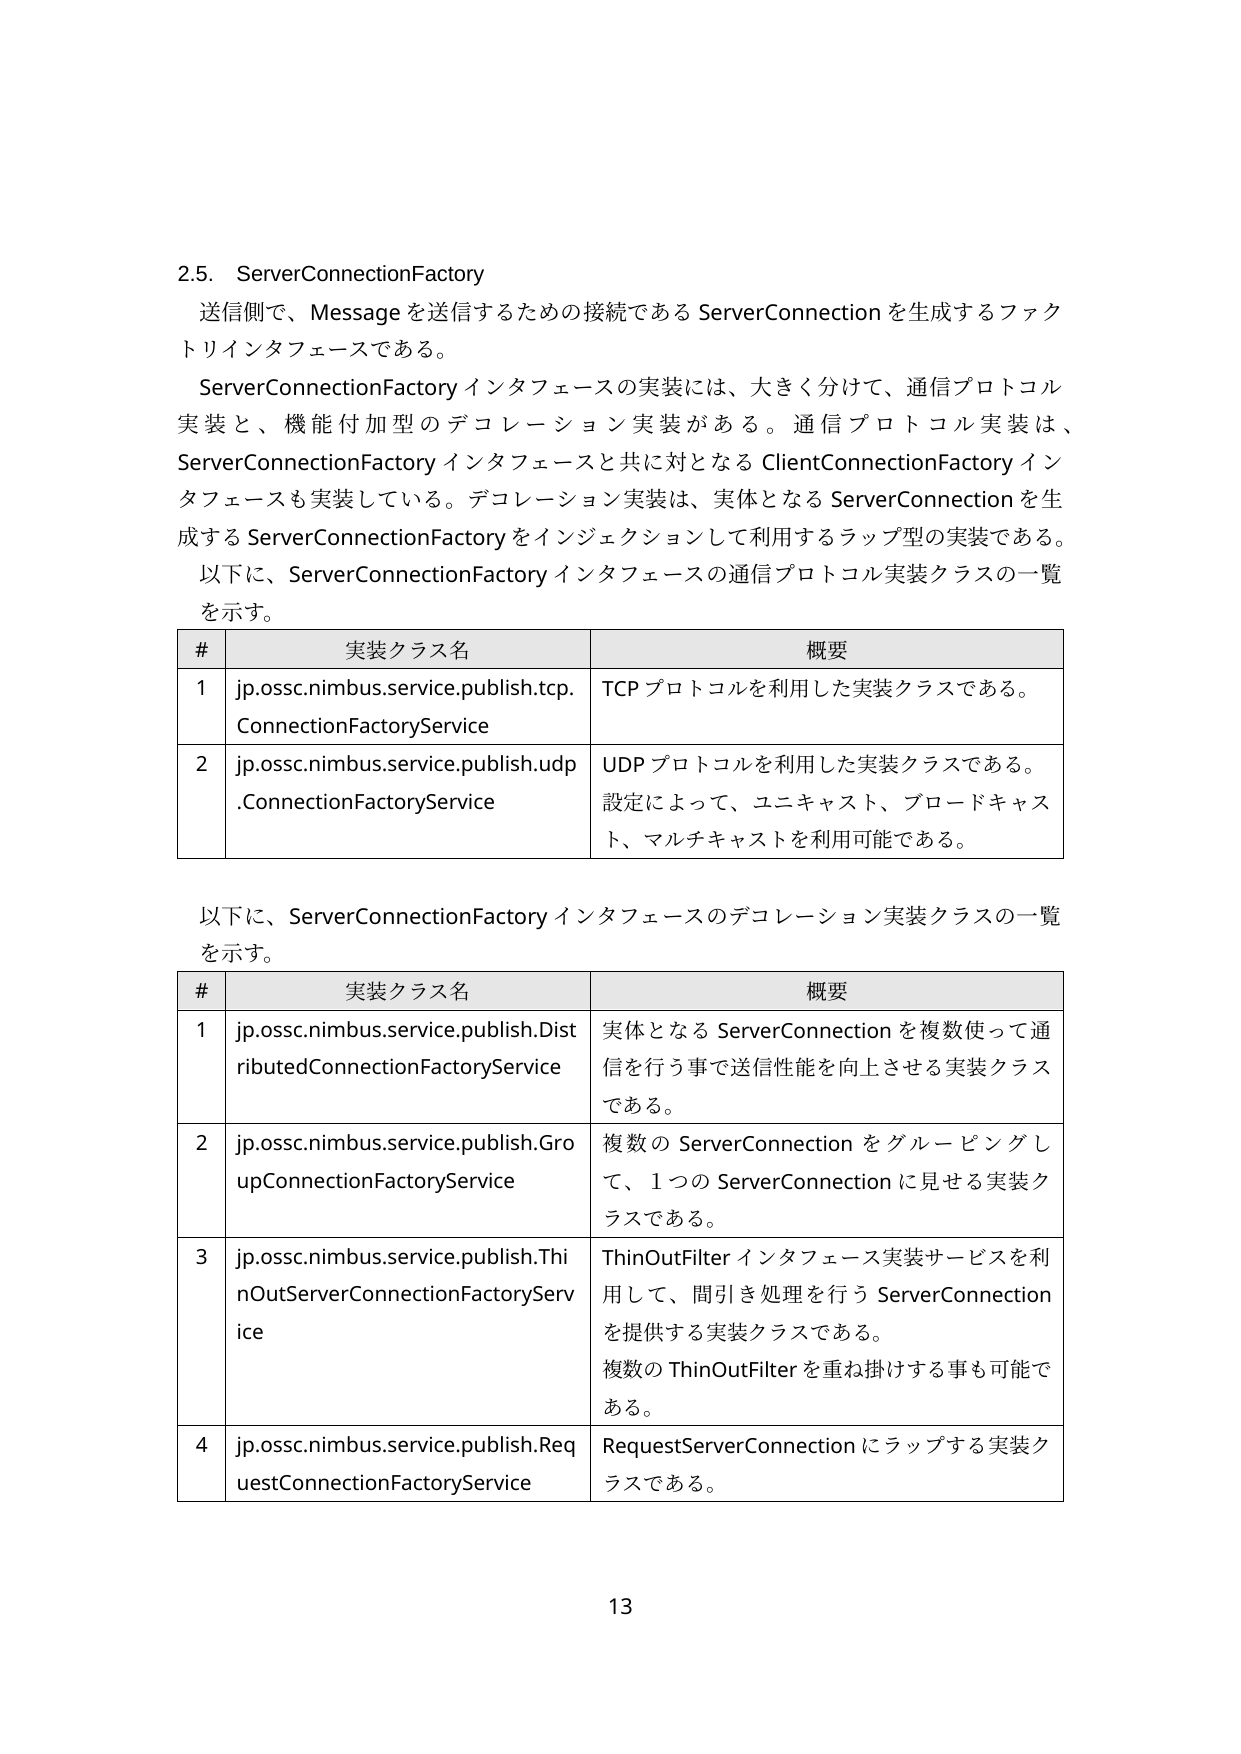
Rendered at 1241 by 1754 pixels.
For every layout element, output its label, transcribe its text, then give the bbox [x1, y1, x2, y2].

table_cell 3 [178, 1238, 225, 1425]
text 送信側で、Messageを送信するための接続であるServerConnectionを生成するファクトリインタフェースである。 [177, 292, 1063, 367]
table_cell TCPプロトコルを利用した実装クラスである。 [591, 669, 1063, 744]
table_cell 4 [178, 1426, 225, 1501]
text 以下に、ServerConnectionFactoryインタフェースの通信プロトコル実装クラスの一覧を示す。 [199, 554, 1063, 629]
table_header # [178, 630, 225, 668]
table_cell 複数のServerConnectionをグルーピングして、１つのServerConnectionに見せる実装クラスである。 [591, 1124, 1063, 1237]
text 以下に、ServerConnectionFactoryインタフェースのデコレーション実装クラスの一覧を示す。 [199, 896, 1063, 971]
subtitle ServerConnectionFactory [177, 254, 1063, 292]
table_cell 1 [178, 669, 225, 744]
table_cell 2 [178, 1124, 225, 1237]
table_cell jp.ossc.nimbus.service.publish.tcp.ConnectionFactoryService [226, 669, 590, 744]
table_header 実装クラス名 [226, 972, 590, 1009]
table_cell jp.ossc.nimbus.service.publish.GroupConnectionFactoryService [226, 1124, 590, 1237]
table_header 実装クラス名 [226, 630, 590, 668]
table_cell RequestServerConnectionにラップする実装クラスである。 [591, 1426, 1063, 1501]
table_cell jp.ossc.nimbus.service.publish.RequestConnectionFactoryService [226, 1426, 590, 1501]
table_cell 2 [178, 745, 225, 857]
text ServerConnectionFactoryインタフェースの実装には、大きく分けて、通信プロトコル実装と、機能付加型のデコレーション実装がある。通信プロトコル実装は、ServerConnectionFactoryインタフェースと共に対となるClientConnectionFactoryインタフェースも実装している。デコレーション実装は、実体となるServerConnectionを生成するServerConnectionFactoryをインジェクションして利用するラップ型の実装である。 [177, 367, 1063, 554]
table_cell jp.ossc.nimbus.service.publish.DistributedConnectionFactoryService [226, 1011, 590, 1123]
table_header # [178, 972, 225, 1009]
table_cell 実体となるServerConnectionを複数使って通信を行う事で送信性能を向上させる実装クラスである。 [591, 1011, 1063, 1123]
table_cell 1 [178, 1011, 225, 1123]
table_cell jp.ossc.nimbus.service.publish.udp.ConnectionFactoryService [226, 745, 590, 857]
table_cell UDPプロトコルを利用した実装クラスである。 設定によって、ユニキャスト、ブロードキャスト、マルチキャストを利用可能である。 [591, 745, 1063, 857]
table_header 概要 [591, 630, 1063, 668]
table_header 概要 [591, 972, 1063, 1009]
table_cell ThinOutFilterインタフェース実装サービスを利用して、間引き処理を行うServerConnectionを提供する実装クラスである。 複数のThinOutFilterを重ね掛けする事も可能である。 [591, 1238, 1063, 1425]
table_cell jp.ossc.nimbus.service.publish.ThinOutServerConnectionFactoryService [226, 1238, 590, 1425]
